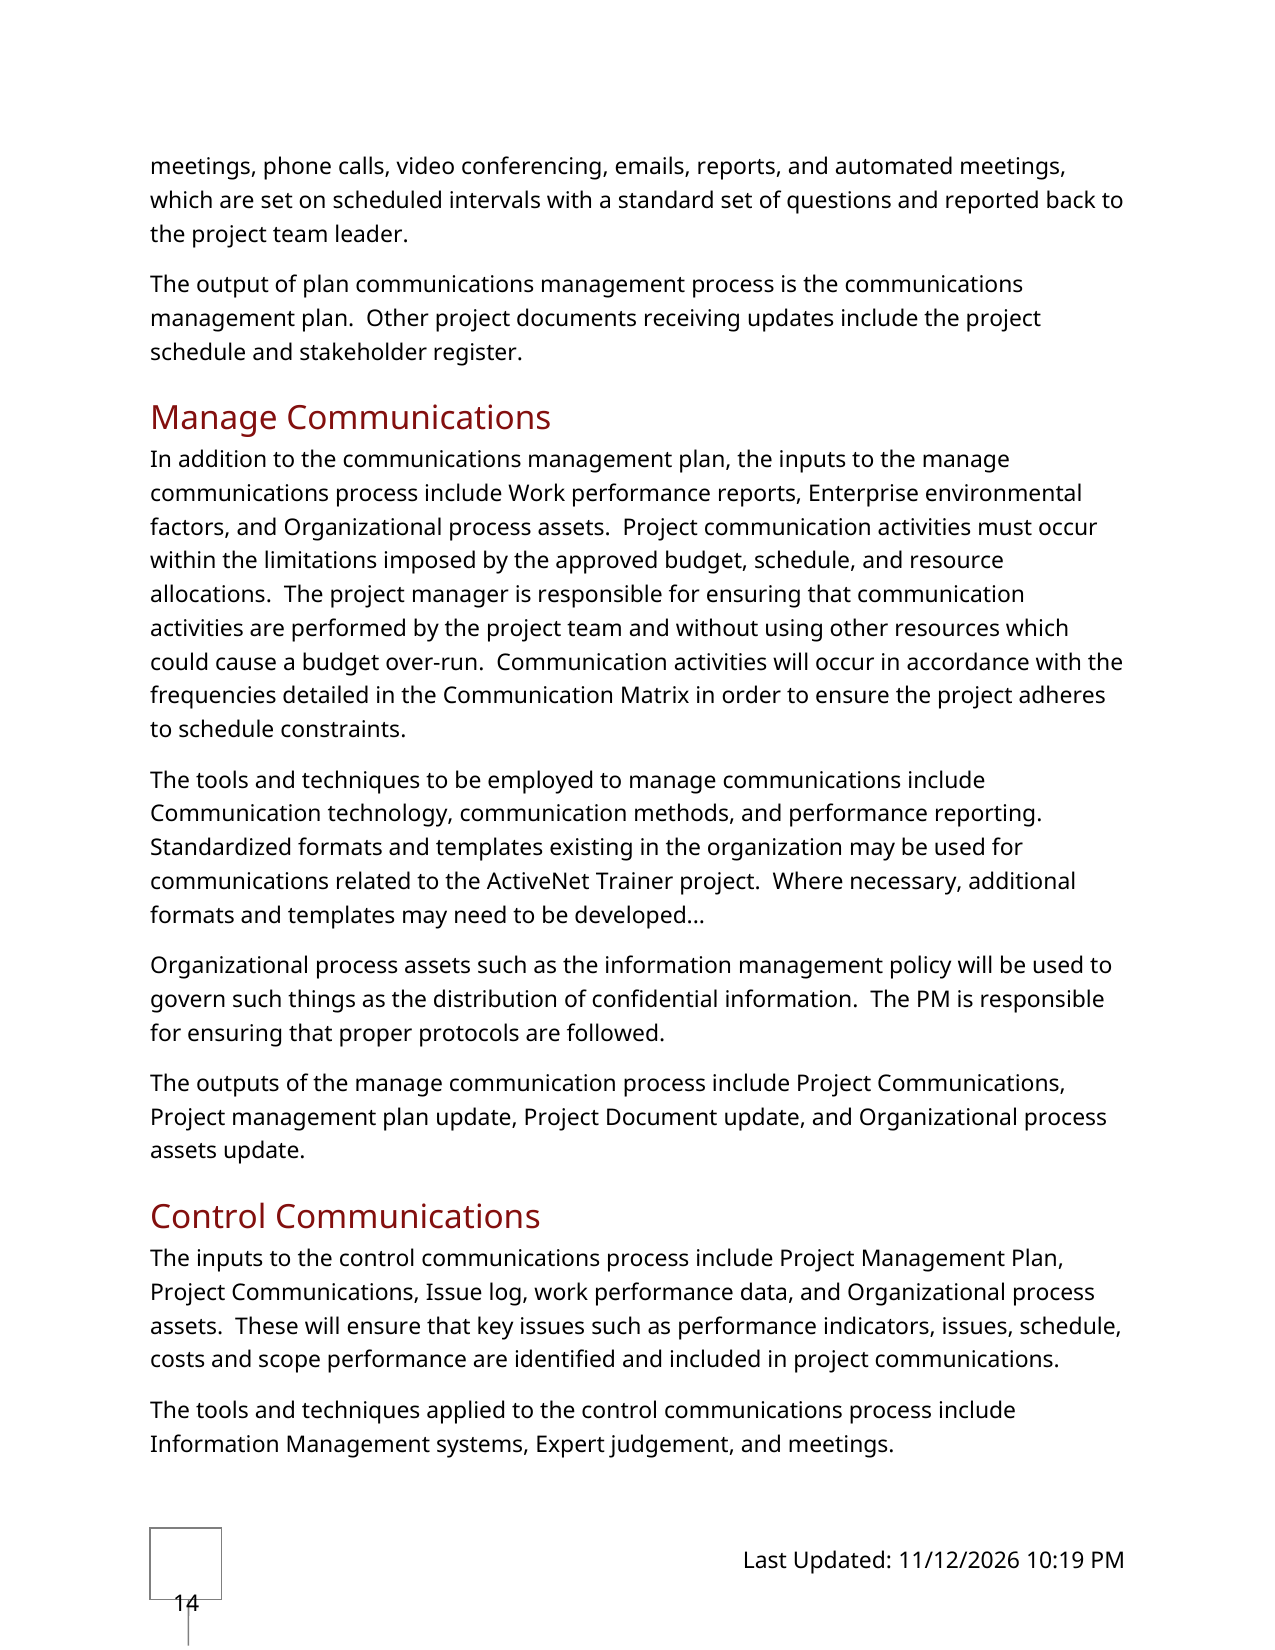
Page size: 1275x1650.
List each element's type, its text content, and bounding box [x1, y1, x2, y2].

text The tools and techniques applied to the control communications process include Information Management systems, Expert judgement, and meetings. [150, 1394, 1125, 1459]
text The inputs to the control communications process include Project Management Plan, Project Communications, Issue log, work performance data, and Organizational process assets. These will ensure that key issues such as performance indicators, issues, schedule, costs and scope performance are identified and included in project communications. [150, 1242, 1125, 1374]
text Organizational process assets such as the information management policy will be used to govern such things as the distribution of confidential information. The PM is responsible for ensuring that proper protocols are followed. [150, 949, 1125, 1048]
text The output of plan communications management process is the communications management plan. Other project documents receiving updates include the project schedule and stakeholder register. [150, 268, 1125, 367]
text In addition to the communications management plan, the inputs to the manage communications process include Work performance reports, Enterprise environmental factors, and Organizational process assets. Project communication activities must occur within the limitations imposed by the approved budget, schedule, and resource allocations. The project manager is responsible for ensuring that communication activities are performed by the project team and without using other resources which could cause a budget over-run. Communication activities will occur in accordance with the frequencies detailed in the Communication Matrix in order to ensure the project adheres to schedule constraints. [150, 443, 1125, 744]
subtitle Control Communications [150, 1193, 1125, 1238]
text The tools and techniques to be employed to manage communications include Communication technology, communication methods, and performance reporting. Standardized formats and templates existing in the organization may be used for communications related to the ActiveNet Trainer project. Where necessary, additional formats and templates may need to be developed... [150, 763, 1125, 930]
subtitle Manage Communications [150, 394, 1125, 439]
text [150, 150, 1125, 249]
text The outputs of the manage communication process include Project Communications, Project management plan update, Project Document update, and Organizational process assets update. [150, 1067, 1125, 1166]
